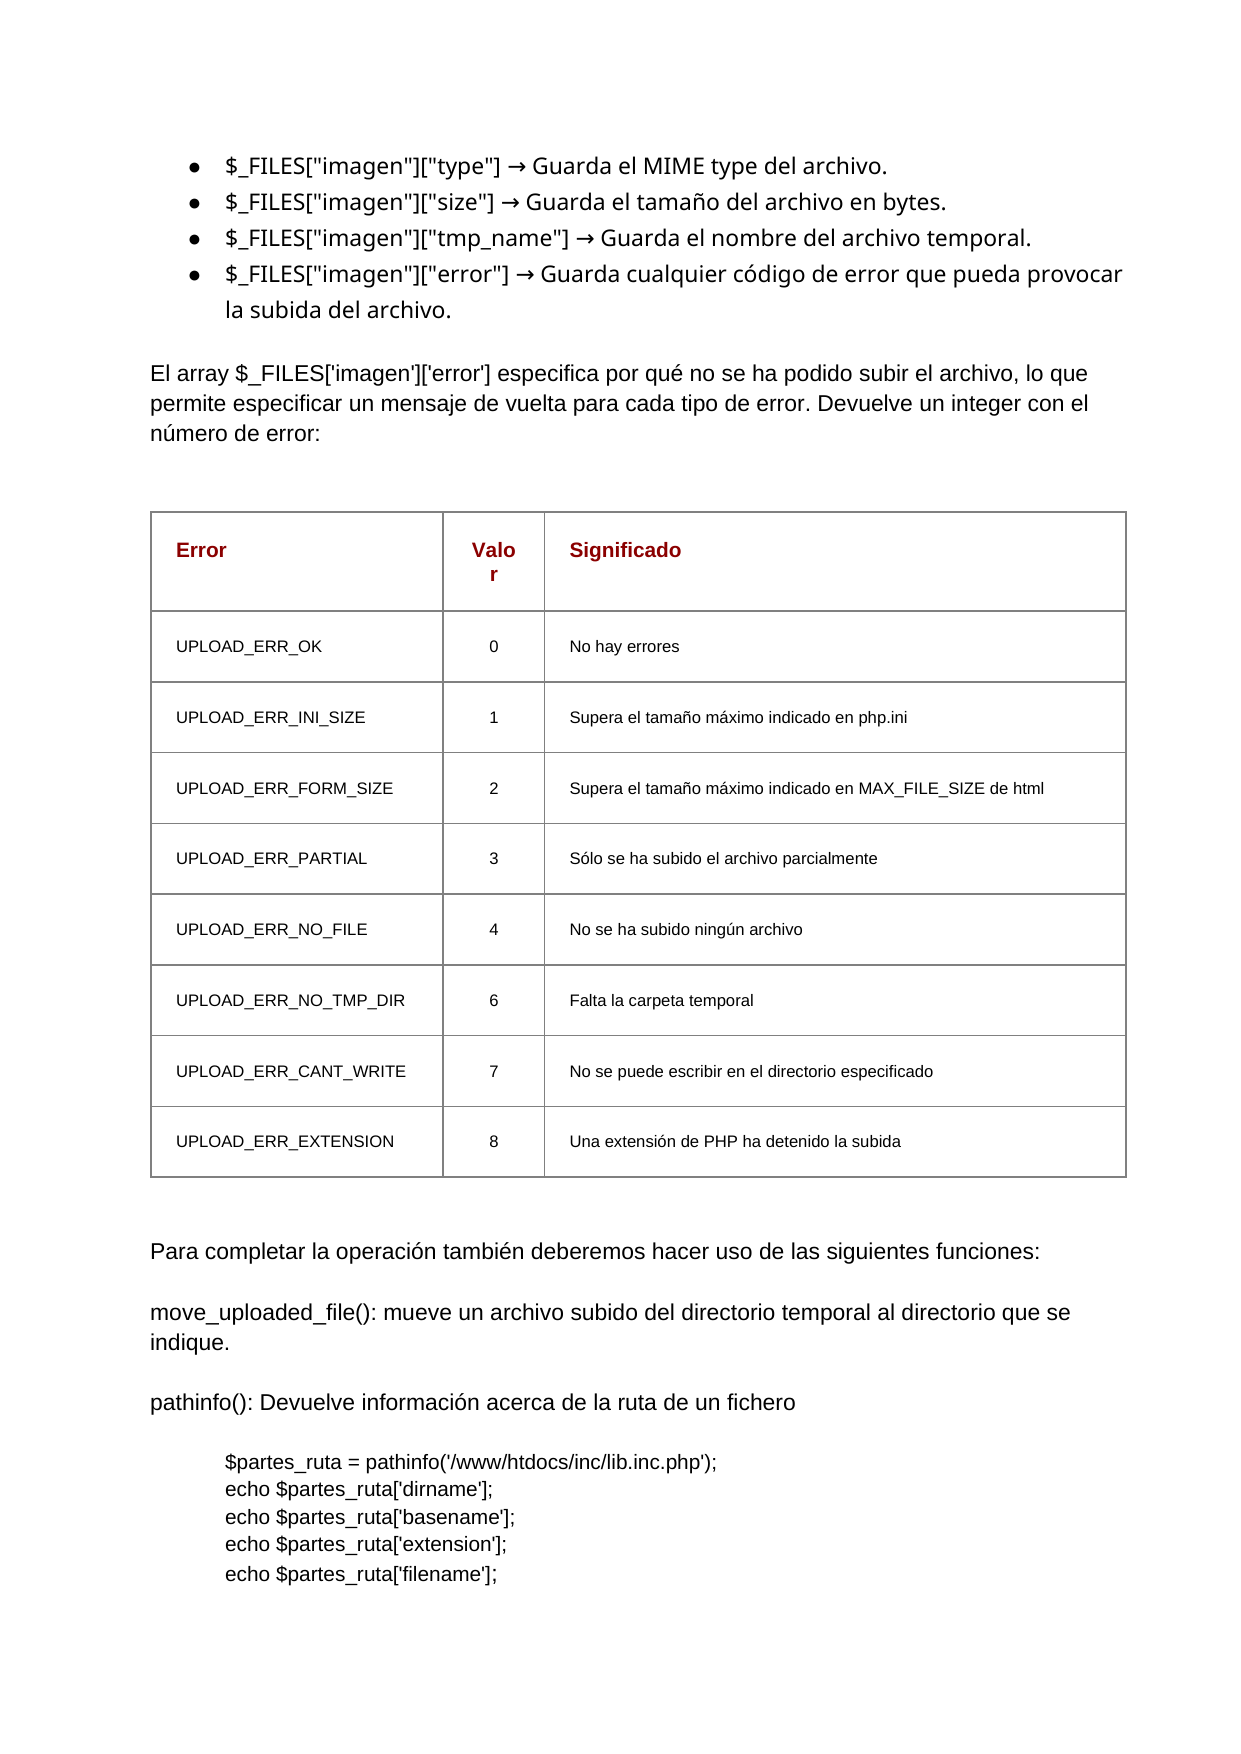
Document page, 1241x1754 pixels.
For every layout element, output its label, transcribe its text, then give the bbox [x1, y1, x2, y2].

table_header Valor [444, 513, 544, 610]
table_cell UPLOAD_ERR_NO_TMP_DIR [152, 966, 442, 1035]
text echo $partes_ruta['filename']; [225, 1560, 1124, 1586]
table_cell No se puede escribir en el directorio especificado [545, 1036, 1125, 1106]
table_cell Falta la carpeta temporal [545, 966, 1125, 1035]
table_cell UPLOAD_ERR_CANT_WRITE [152, 1036, 442, 1106]
text El array $_FILES['imagen']['error'] especifica por qué no se ha podido subir el archivo, lo que permite especificar un mensaje de vuelta para cada tipo de error. Devuelve un integer con el número de error: [150, 360, 1124, 447]
table_cell 3 [444, 824, 544, 893]
text $partes_ruta = pathinfo('/www/htdocs/inc/lib.inc.php'); [225, 1450, 1124, 1474]
list $_FILES["imagen"]["size"] → Guarda el tamaño del archivo en bytes. [187, 186, 1124, 217]
table_cell Supera el tamaño máximo indicado en php.ini [545, 683, 1125, 752]
text echo $partes_ruta['basename']; [225, 1505, 1124, 1529]
table_cell Una extensión de PHP ha detenido la subida [545, 1107, 1125, 1176]
table_cell Supera el tamaño máximo indicado en MAX_FILE_SIZE de html [545, 753, 1125, 823]
table_cell UPLOAD_ERR_NO_FILE [152, 895, 442, 964]
table_cell UPLOAD_ERR_OK [152, 612, 442, 681]
list $_FILES["imagen"]["type"] → Guarda el MIME type del archivo. [187, 150, 1124, 181]
text echo $partes_ruta['dirname']; [225, 1477, 1124, 1501]
table_header Error [152, 513, 442, 610]
table_cell UPLOAD_ERR_FORM_SIZE [152, 753, 442, 823]
table_cell No se ha subido ningún archivo [545, 895, 1125, 964]
table_cell 8 [444, 1107, 544, 1176]
table_cell Sólo se ha subido el archivo parcialmente [545, 824, 1125, 893]
list $_FILES["imagen"]["error"] → Guarda cualquier código de error que pueda provocar la subida del archivo. [187, 258, 1124, 325]
table_cell 4 [444, 895, 544, 964]
table_cell 1 [444, 683, 544, 752]
table_cell 7 [444, 1036, 544, 1106]
text Para completar la operación también deberemos hacer uso de las siguientes funciones: [150, 1238, 1124, 1264]
table_cell UPLOAD_ERR_PARTIAL [152, 824, 442, 893]
table_cell 6 [444, 966, 544, 1035]
list $_FILES["imagen"]["tmp_name"] → Guarda el nombre del archivo temporal. [187, 222, 1124, 253]
text move_uploaded_file(): mueve un archivo subido del directorio temporal al directorio que se indique. [150, 1299, 1124, 1355]
text pathinfo(): Devuelve información acerca de la ruta de un fichero [150, 1389, 1124, 1416]
table_header Significado [545, 513, 1125, 610]
table_cell UPLOAD_ERR_INI_SIZE [152, 683, 442, 752]
table_cell 0 [444, 612, 544, 681]
text echo $partes_ruta['extension']; [225, 1532, 1124, 1556]
table_cell UPLOAD_ERR_EXTENSION [152, 1107, 442, 1176]
table_cell No hay errores [545, 612, 1125, 681]
table_cell 2 [444, 753, 544, 823]
